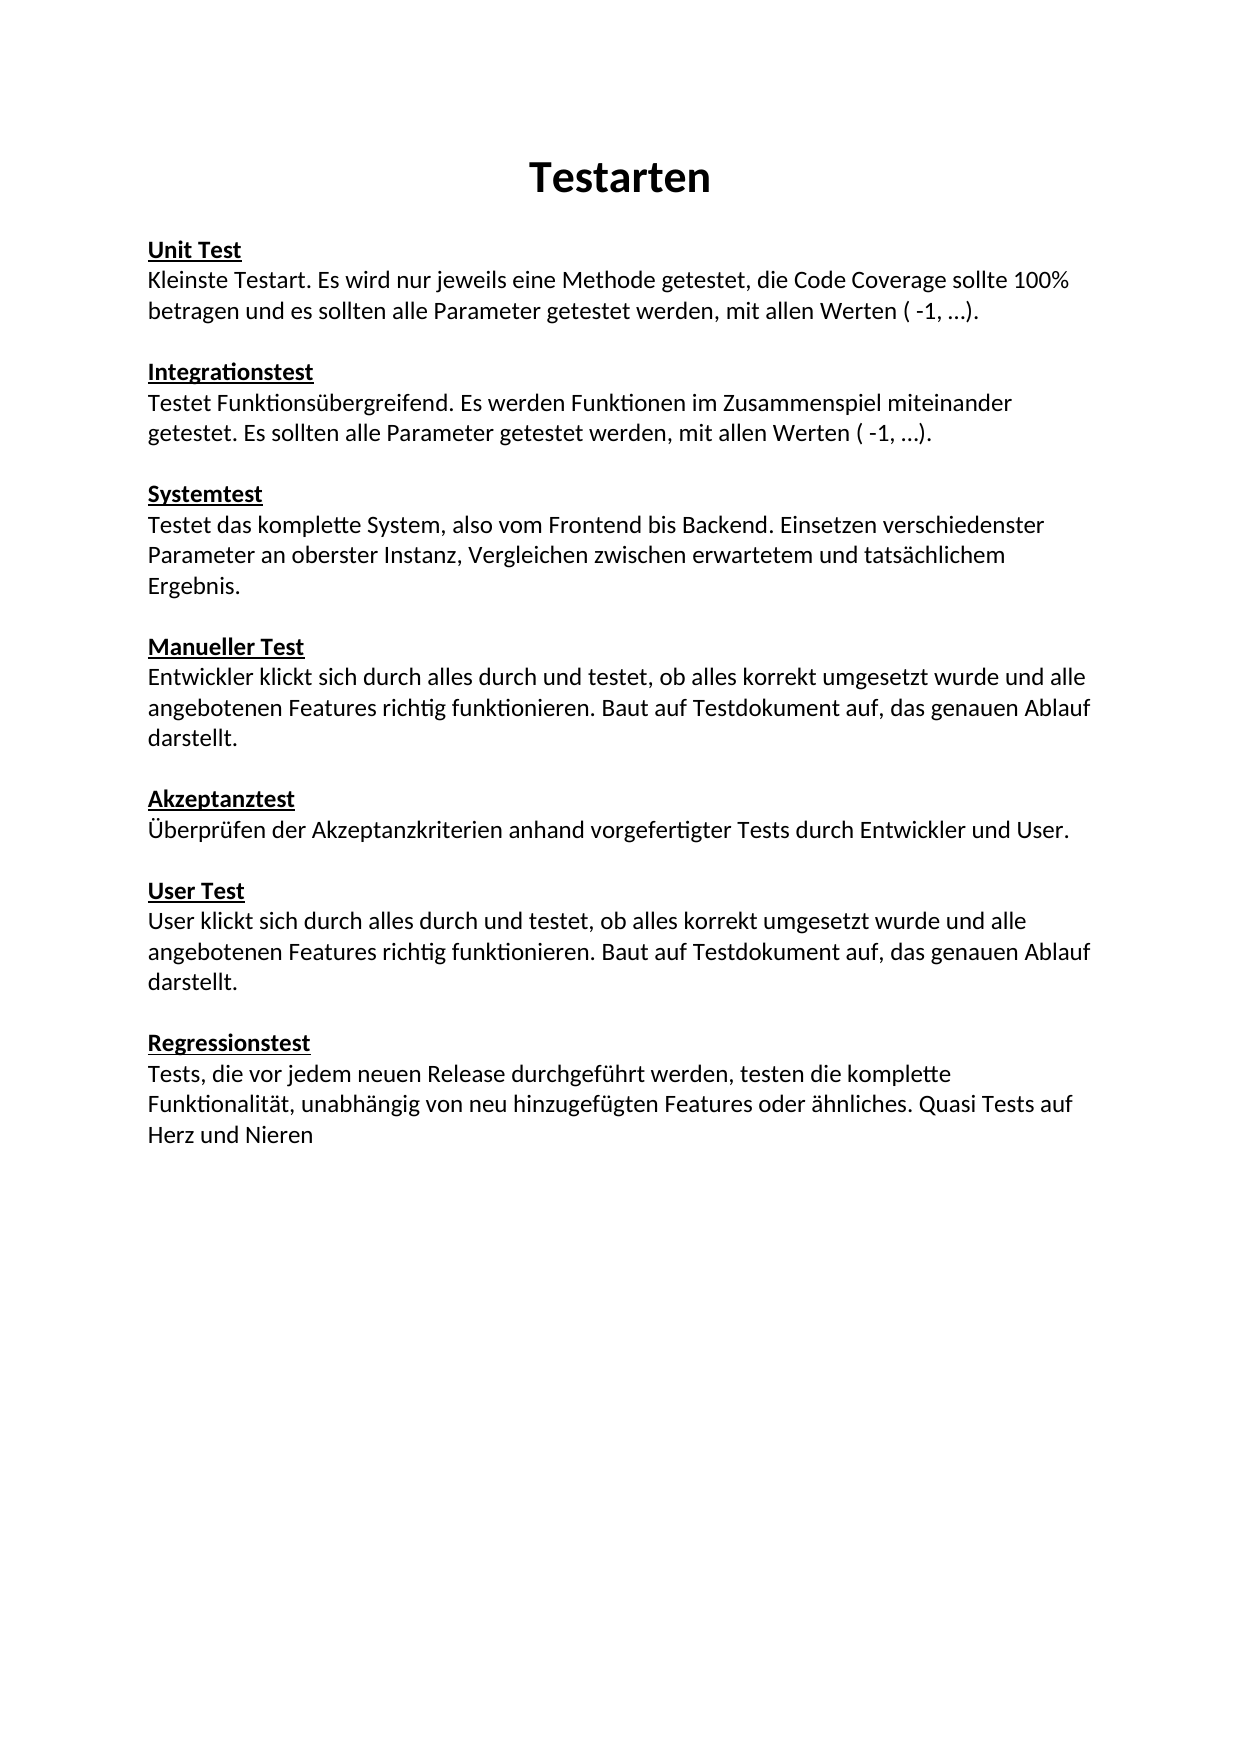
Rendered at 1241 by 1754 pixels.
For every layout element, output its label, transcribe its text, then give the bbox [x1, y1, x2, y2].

text Manueller Test [148, 631, 1093, 661]
text Unit Test [148, 234, 1093, 264]
text Entwickler klickt sich durch alles durch und testet, ob alles korrekt umgesetzt wurde und alle angebotenen Features richtig funktionieren. Baut auf Testdokument auf, das genauen Ablauf darstellt. [148, 661, 1093, 753]
text Tests, die vor jedem neuen Release durchgeführt werden, testen die komplette Funktionalität, unabhängig von neu hinzugefügten Features oder ähnliches. Quasi Tests auf Herz und Nieren [148, 1058, 1093, 1150]
text Testarten [148, 148, 1093, 203]
text Testet Funktionsübergreifend. Es werden Funktionen im Zusammenspiel miteinander getestet. Es sollten alle Parameter getestet werden, mit allen Werten ( -1, …). [148, 387, 1093, 448]
text Systemtest [148, 478, 1093, 509]
text Überprüfen der Akzeptanzkriterien anhand vorgefertigter Tests durch Entwickler und User. [148, 814, 1093, 844]
text Akzeptanztest [148, 783, 1093, 814]
text User klickt sich durch alles durch und testet, ob alles korrekt umgesetzt wurde und alle angebotenen Features richtig funktionieren. Baut auf Testdokument auf, das genauen Ablauf darstellt. [148, 906, 1093, 997]
text Integrationstest [148, 356, 1093, 387]
text Regressionstest [148, 1028, 1093, 1058]
text User Test [148, 875, 1093, 906]
text Testet das komplette System, also vom Frontend bis Backend. Einsetzen verschiedenster Parameter an oberster Instanz, Vergleichen zwischen erwartetem und tatsächlichem Ergebnis. [148, 509, 1093, 600]
text Kleinste Testart. Es wird nur jeweils eine Methode getestet, die Code Coverage sollte 100% betragen und es sollten alle Parameter getestet werden, mit allen Werten ( -1, …). [148, 264, 1093, 326]
